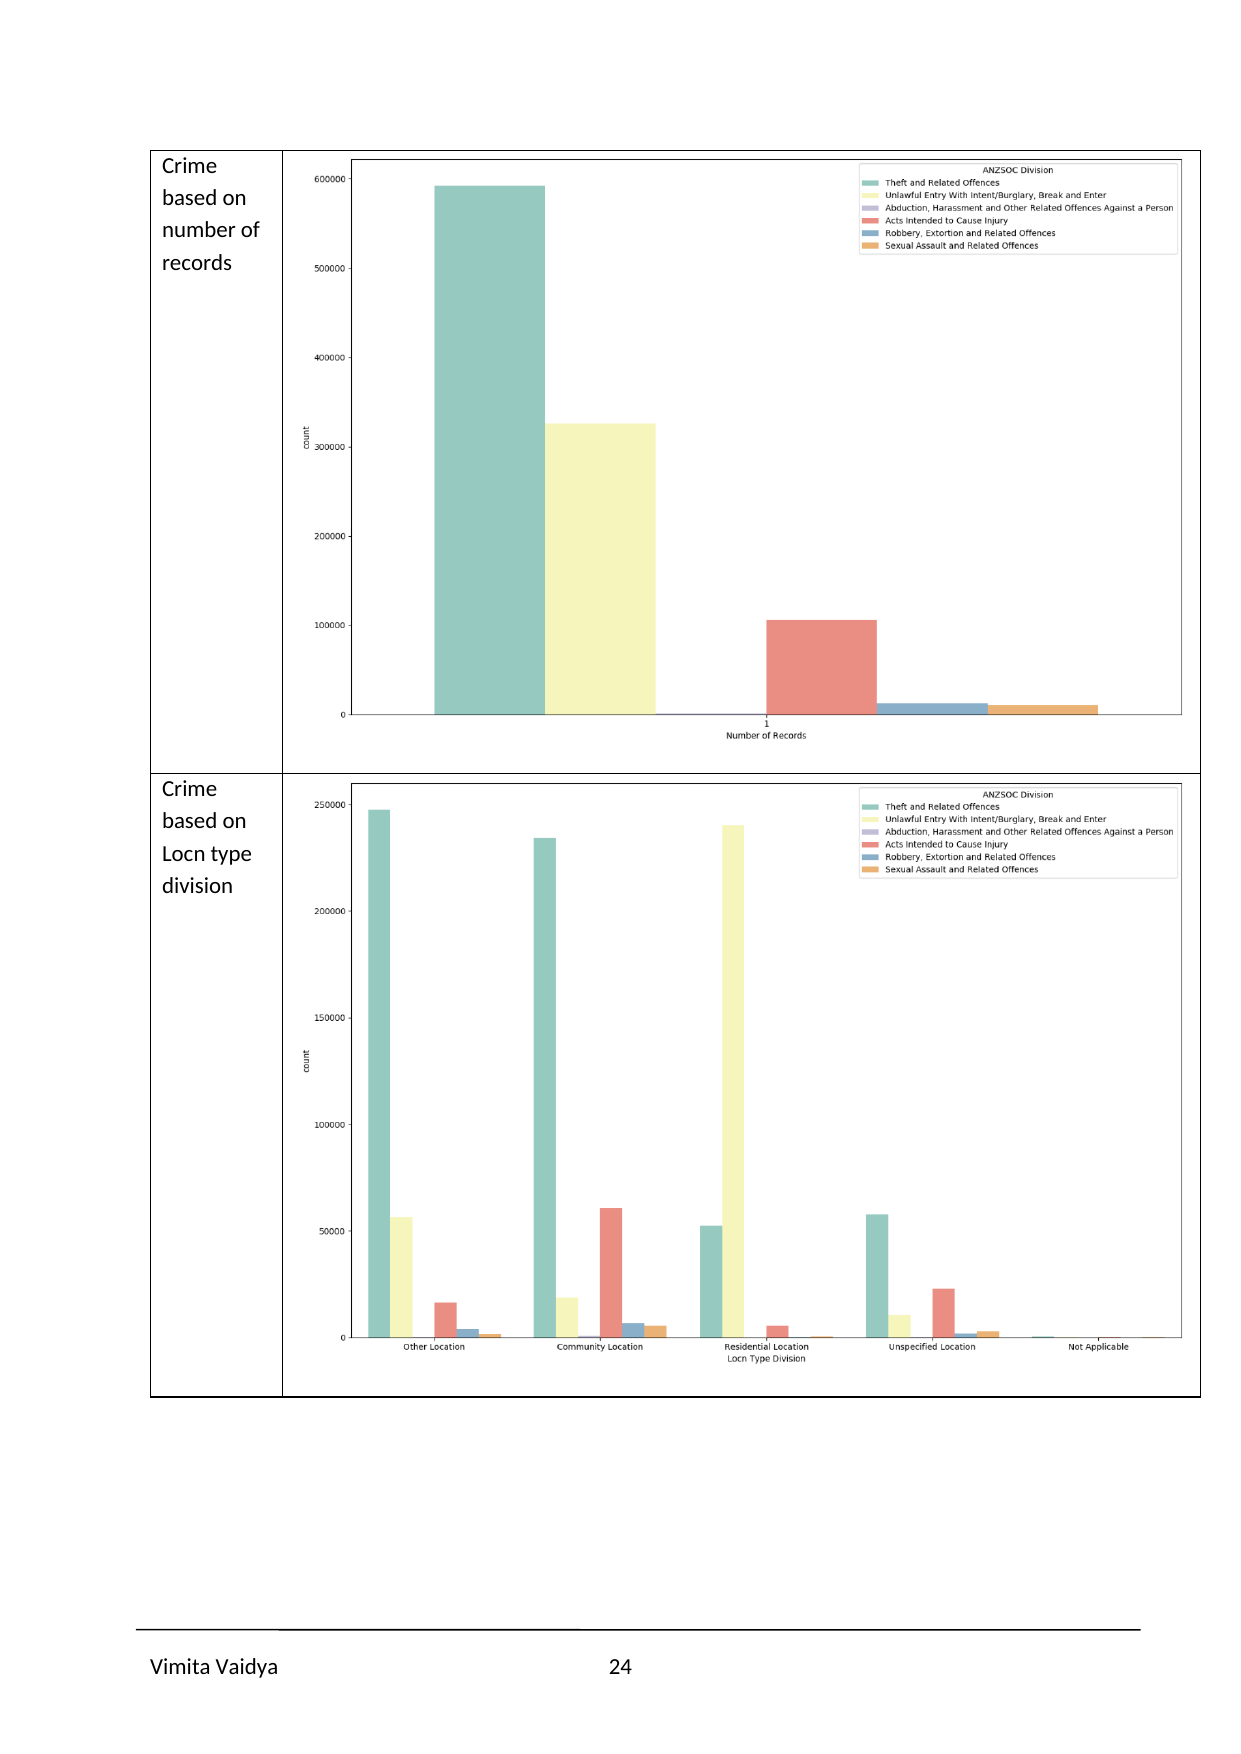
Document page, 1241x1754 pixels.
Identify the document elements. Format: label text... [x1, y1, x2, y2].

table_cell Crime based on Locn type division [151, 774, 282, 1396]
picture [293, 151, 1190, 749]
table_cell Crime based on number of records [151, 151, 282, 773]
picture [293, 774, 1190, 1372]
table_cell [283, 151, 1200, 773]
table_cell [283, 774, 1200, 1396]
